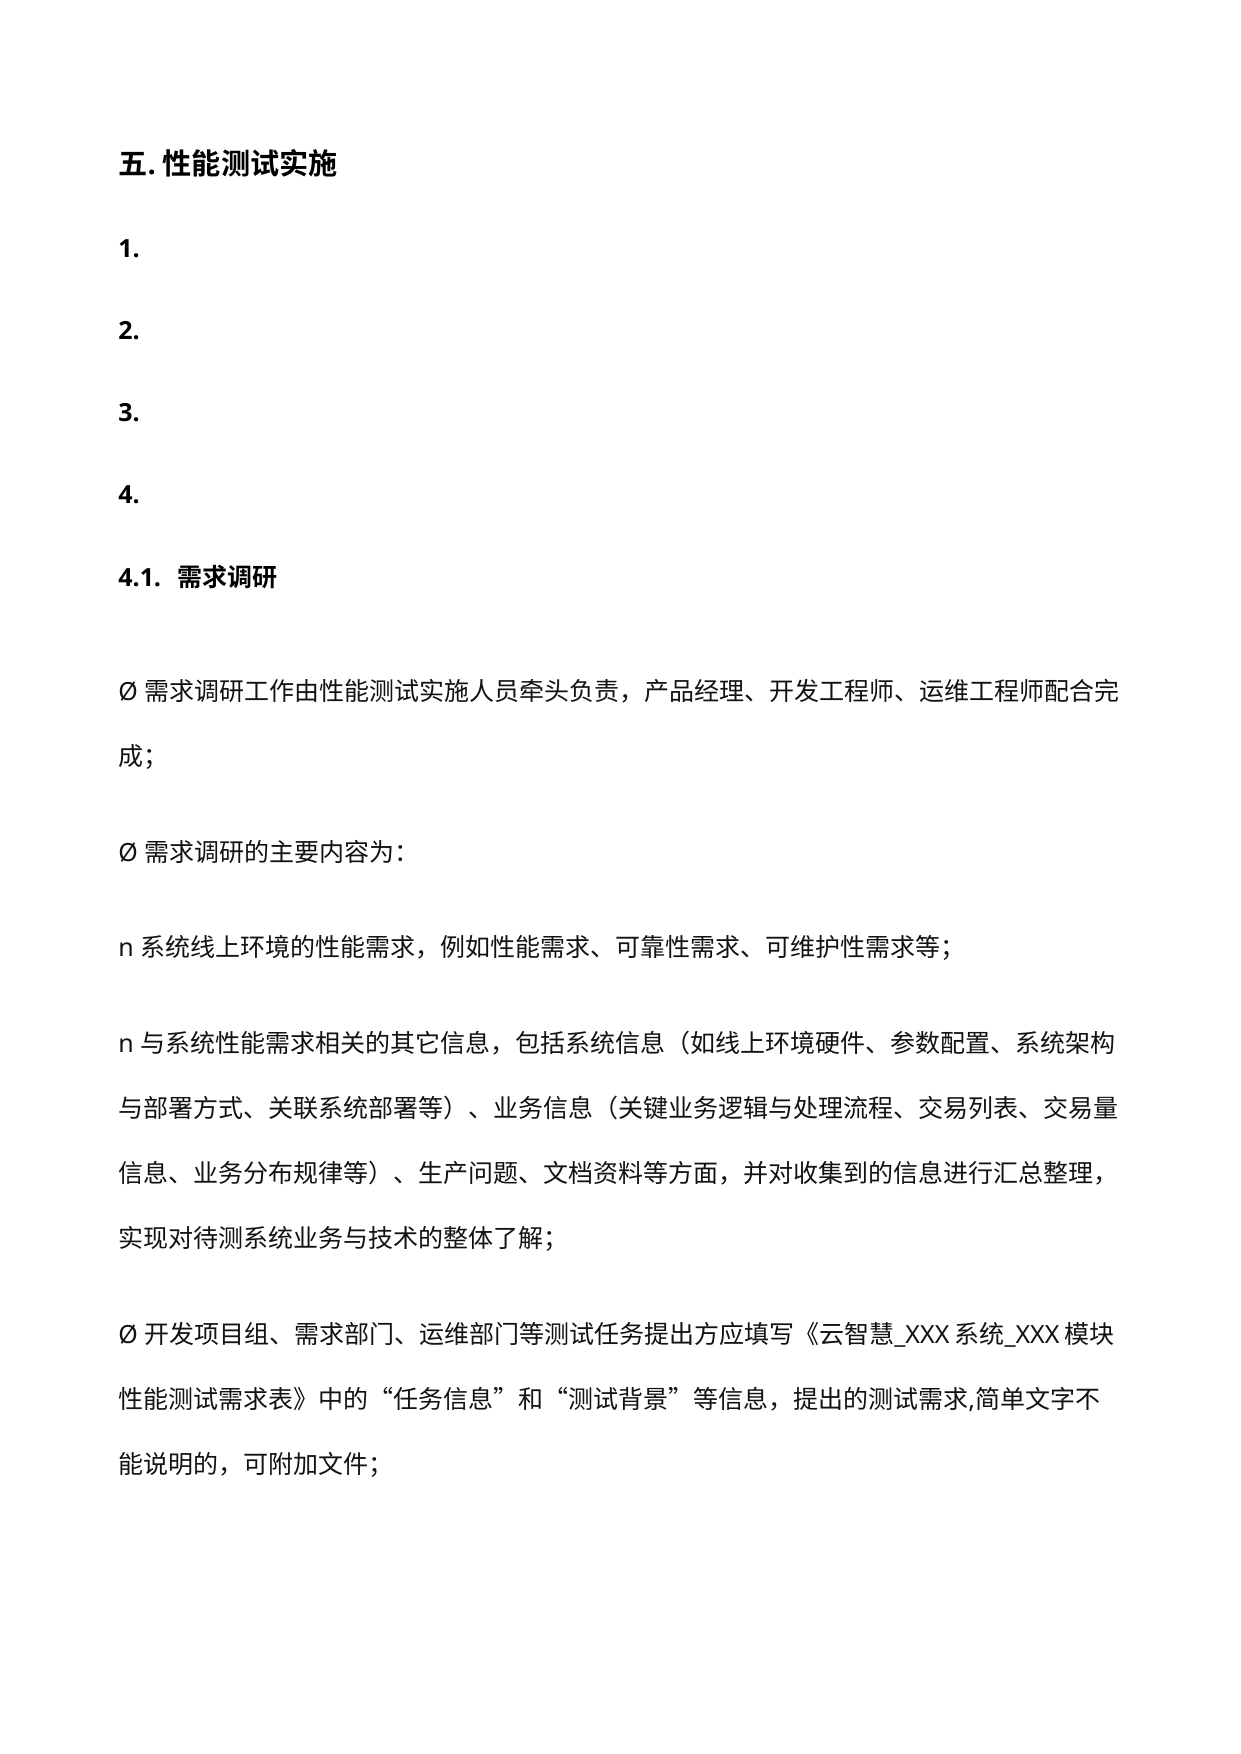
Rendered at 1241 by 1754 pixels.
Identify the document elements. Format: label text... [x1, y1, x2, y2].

subtitle 性能测试实施 [118, 129, 1122, 194]
text Ø 开发项目组、需求部门、运维部门等测试任务提出方应填写《云智慧_XXX系统_XXX模块性能测试需求表》中的“任务信息”和“测试背景”等信息，提出的测试需求,简单文字不能说明的，可附加文件； [118, 1300, 1122, 1495]
text n 与系统性能需求相关的其它信息，包括系统信息（如线上环境硬件、参数配置、系统架构与部署方式、关联系统部署等）、业务信息（关键业务逻辑与处理流程、交易列表、交易量信息、业务分布规律等）、生产问题、文档资料等方面，并对收集到的信息进行汇总整理，实现对待测系统业务与技术的整体了解； [118, 1009, 1122, 1269]
subtitle 需求调研 [118, 543, 1122, 608]
text Ø 需求调研工作由性能测试实施人员牵头负责，产品经理、开发工程师、运维工程师配合完成； [118, 657, 1122, 787]
text n 系统线上环境的性能需求，例如性能需求、可靠性需求、可维护性需求等； [118, 913, 1122, 978]
text Ø 需求调研的主要内容为： [118, 818, 1122, 883]
